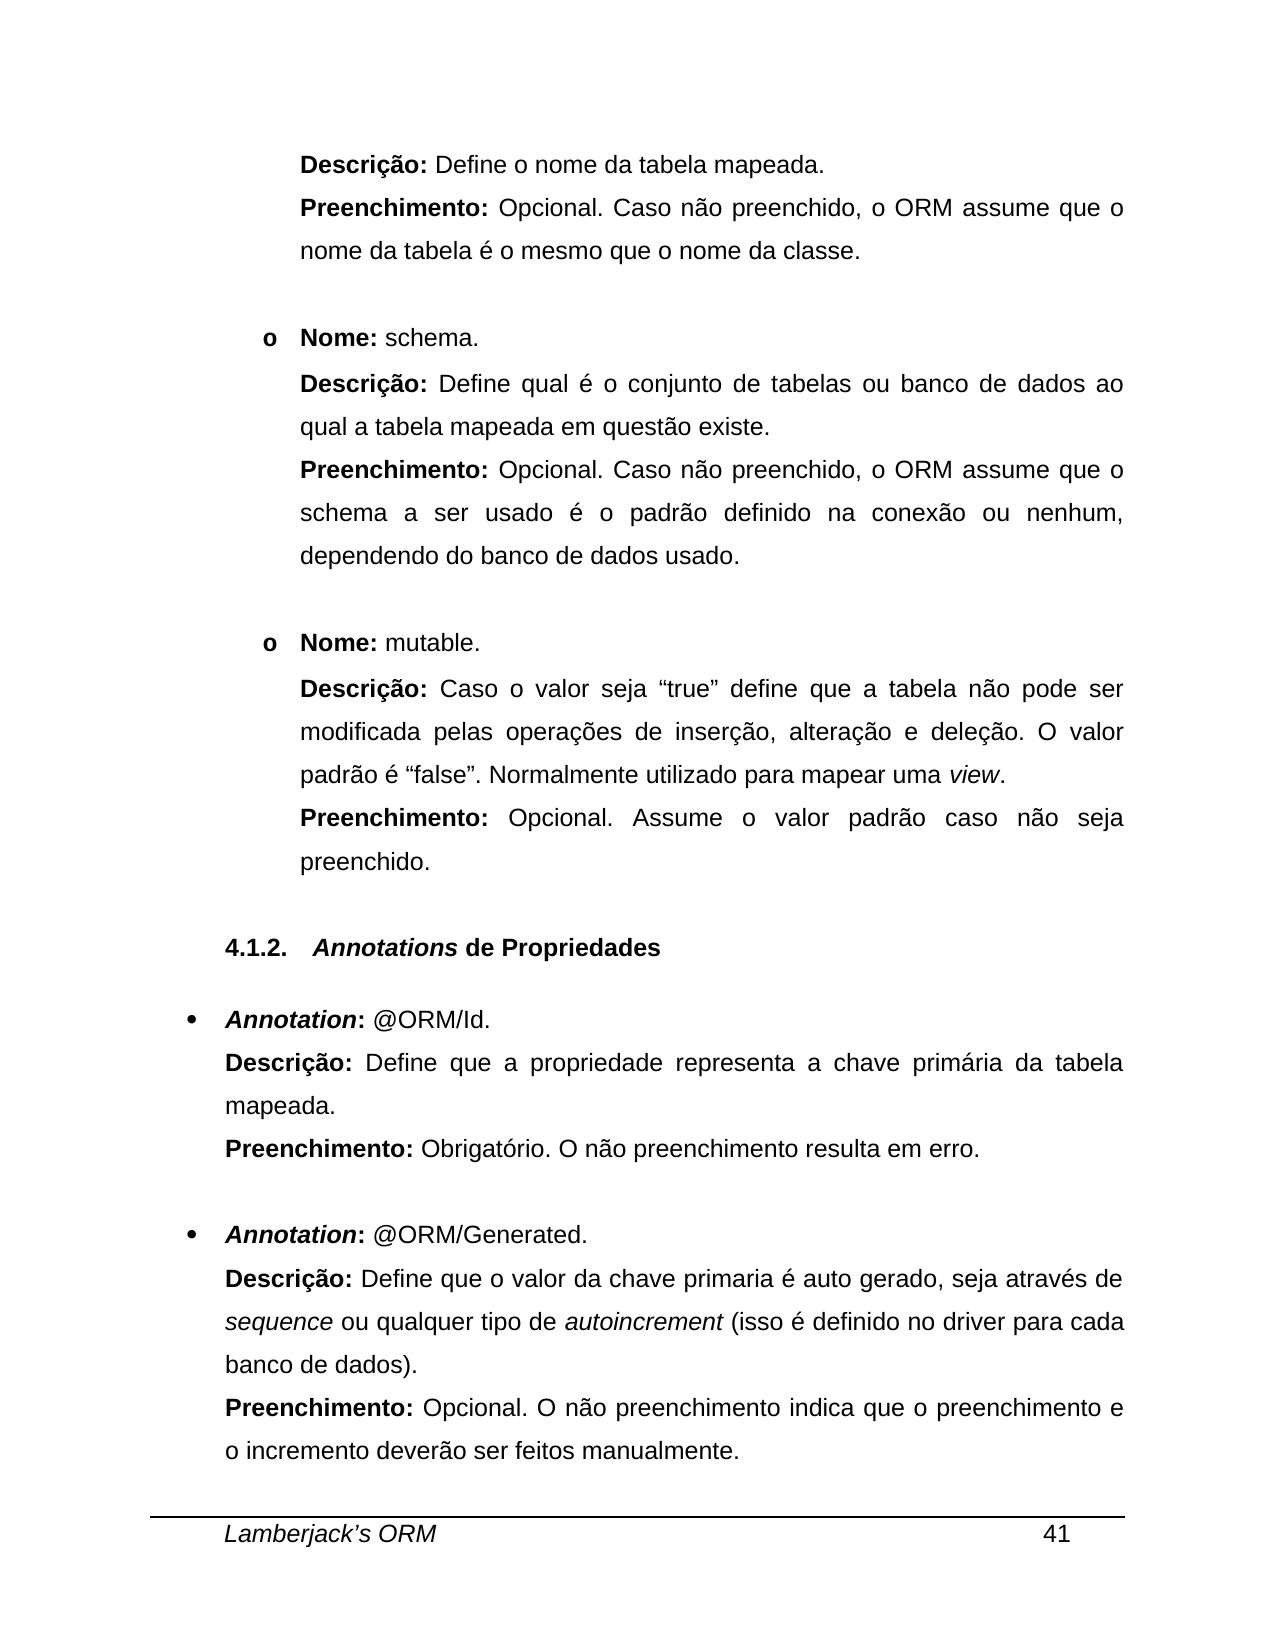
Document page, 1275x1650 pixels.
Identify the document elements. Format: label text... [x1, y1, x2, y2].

list Nome: schema. [262, 322, 1125, 353]
list Preenchimento: Opcional. Caso não preenchido, o ORM assume que o schema a ser usado é o padrão definido na conexão ou nenhum, dependendo do banco de dados usado. [300, 455, 1125, 570]
list Annotation: @ORM/Generated. [187, 1220, 1125, 1249]
list Descrição: Caso o valor seja “true” define que a tabela não pode ser modificada pelas operações de inserção, alteração e deleção. O valor padrão é “false”. Normalmente utilizado para mapear uma view. [300, 674, 1125, 789]
list Descrição: Define que a propriedade representa a chave primária da tabela mapeada. [225, 1048, 1125, 1120]
list Preenchimento: Opcional. Assume o valor padrão caso não seja preenchido. [300, 803, 1125, 875]
list Descrição: Define qual é o conjunto de tabelas ou banco de dados ao qual a tabela mapeada em questão existe. [300, 369, 1125, 441]
list Descrição: Define o nome da tabela mapeada. [300, 150, 1125, 179]
list Nome: mutable. [262, 628, 1125, 658]
list Annotation: @ORM/Id. [187, 1004, 1125, 1033]
list Annotations de Propriedades [225, 933, 1125, 961]
list Descrição: Define que o valor da chave primaria é auto gerado, seja através de sequence ou qualquer tipo de autoincrement (isso é definido no driver para cada banco de dados). [225, 1263, 1125, 1378]
list Preenchimento: Opcional. Caso não preenchido, o ORM assume que o nome da tabela é o mesmo que o nome da classe. [300, 193, 1125, 265]
list Preenchimento: Opcional. O não preenchimento indica que o preenchimento e o incremento deverão ser feitos manualmente. [225, 1393, 1125, 1465]
list Preenchimento: Obrigatório. O não preenchimento resulta em erro. [225, 1134, 1125, 1163]
